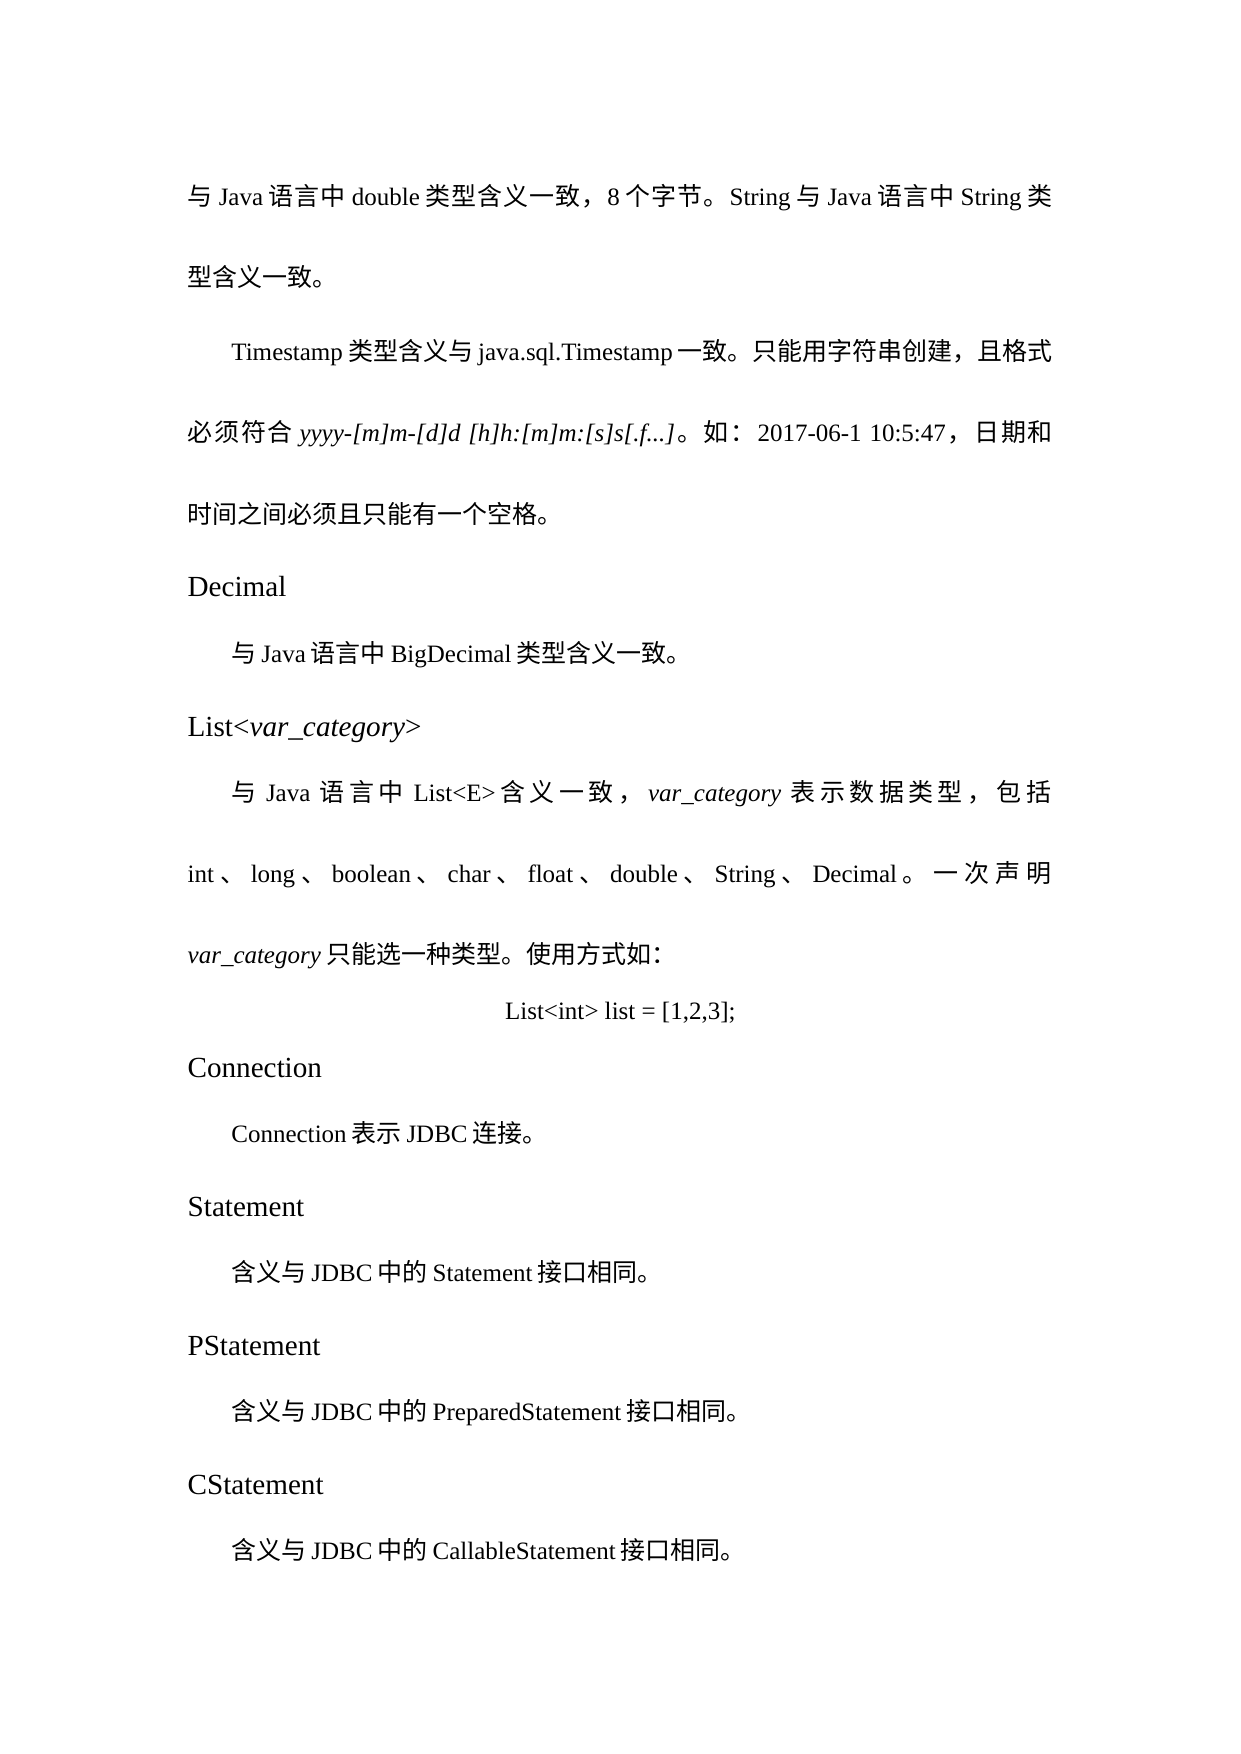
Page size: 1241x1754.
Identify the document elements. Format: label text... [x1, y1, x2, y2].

text 与Java语言中BigDecimal类型含义一致。 [187, 619, 1053, 684]
text Connection表示JDBC连接。 [187, 1099, 1053, 1164]
subtitle Statement [187, 1173, 1053, 1238]
text 含义与JDBC中的Statement接口相同。 [187, 1238, 1053, 1303]
text 含义与JDBC中的PreparedStatement接口相同。 [187, 1377, 1053, 1442]
subtitle List<var_category> [187, 693, 1053, 758]
text Timestamp类型含义与java.sql.Timestamp一致。只能用字符串创建，且格式必须符合yyyy-[m]m-[d]d [h]h:[m]m:[s]s[.f...]。如：2017-06-1 10:5:47，日期和时间之间必须且只能有一个空格。 [187, 317, 1053, 545]
subtitle Decimal [187, 554, 1053, 619]
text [187, 162, 1053, 308]
subtitle Connection [187, 1034, 1053, 1099]
subtitle PStatement [187, 1312, 1053, 1377]
text List<int> list = [1,2,3]; [187, 994, 1053, 1027]
text 与Java语言中List<E>含义一致，var_category表示数据类型，包括int、long、boolean、char、float、double、String、Decimal。一次声明var_category只能选一种类型。使用方式如： [187, 758, 1053, 985]
subtitle CStatement [187, 1451, 1053, 1516]
text 含义与JDBC中的CallableStatement接口相同。 [187, 1516, 1053, 1581]
